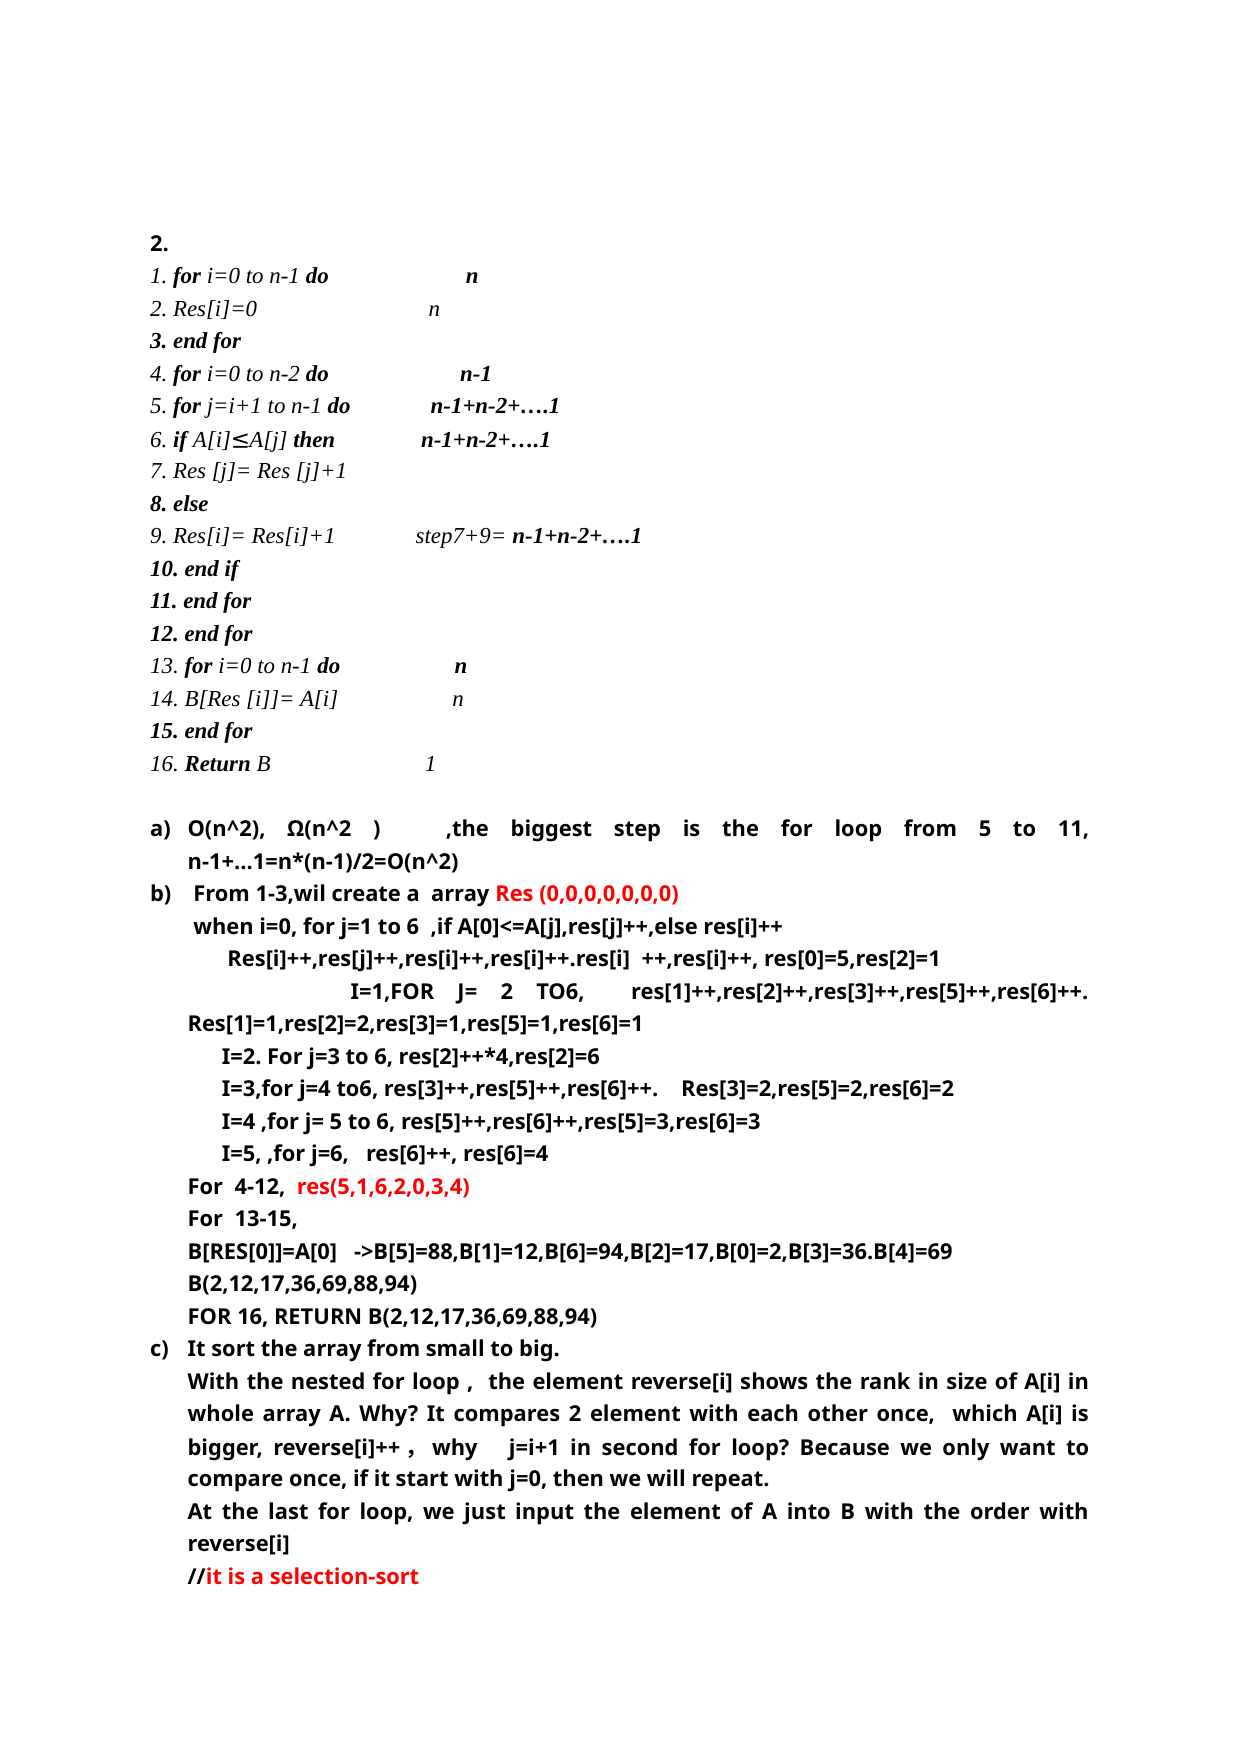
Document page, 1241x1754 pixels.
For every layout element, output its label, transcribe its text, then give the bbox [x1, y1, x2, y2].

list For 4-12, res(5,1,6,2,0,3,4) [187, 1169, 1090, 1202]
list I=5, ,for j=6, res[6]++, res[6]=4 [187, 1137, 1090, 1169]
text 2. [150, 227, 1090, 259]
list At the last for loop, we just input the element of A into B with the order with reverse[i] [187, 1494, 1090, 1559]
list B[RES[0]]=A[0] ->B[5]=88,B[1]=12,B[6]=94,B[2]=17,B[0]=2,B[3]=36.B[4]=69 [187, 1234, 1090, 1267]
list From 1-3,wil create a array Res (0,0,0,0,0,0,0) when i=0, for j=1 to 6 ,if A[0]<=A[j],res[j]++,else res[i]++ [150, 877, 1090, 942]
list Res[i]++,res[j]++,res[i]++,res[i]++.res[i] ++,res[i]++, res[0]=5,res[2]=1 [187, 942, 1090, 974]
list //it is a selection-sort [187, 1559, 1090, 1592]
text 8. else 9. Res[i]= Res[i]+1 step7+9= n-1+n-2+….1 10. end if 11. end for 12. end for 13. for i=0 to n-1 do n 14. B[Res [i]]= A[i] n 15. end for 16. Return B 1 [150, 487, 1090, 779]
list I=4 ,for j= 5 to 6, res[5]++,res[6]++,res[5]=3,res[6]=3 [187, 1104, 1090, 1137]
list It sort the array from small to big. [150, 1332, 1090, 1364]
list O(n^2), Ω(n^2 ) ,the biggest step is the for loop from 5 to 11, n-1+…1=n*(n-1)/2=O(n^2) [150, 812, 1090, 877]
list With the nested for loop , the element reverse[i] shows the rank in size of A[i] in whole array A. Why? It compares 2 element with each other once, which A[i] is bigger, reverse[i]++，why j=i+1 in second for loop? Because we only want to compare once, if it start with j=0, then we will repeat. [187, 1364, 1090, 1494]
list For 13-15, [187, 1202, 1090, 1234]
list FOR 16, RETURN B(2,12,17,36,69,88,94) [187, 1299, 1090, 1332]
text 1. for i=0 to n-1 do n 2. Res[i]=0 n 3. end for 4. for i=0 to n-2 do n-1 5. for j=i+1 to n-1 do n-1+n-2+….1 6. if A[i]≤A[j] then n-1+n-2+….1 7. Res [j]= Res [j]+1 [150, 259, 1090, 487]
list I=1,FOR J= 2 TO6, res[1]++,res[2]++,res[3]++,res[5]++,res[6]++. Res[1]=1,res[2]=2,res[3]=1,res[5]=1,res[6]=1 [187, 974, 1090, 1039]
list I=3,for j=4 to6, res[3]++,res[5]++,res[6]++. Res[3]=2,res[5]=2,res[6]=2 [187, 1072, 1090, 1104]
list B(2,12,17,36,69,88,94) [187, 1267, 1090, 1299]
list I=2. For j=3 to 6, res[2]++*4,res[2]=6 [187, 1039, 1090, 1072]
